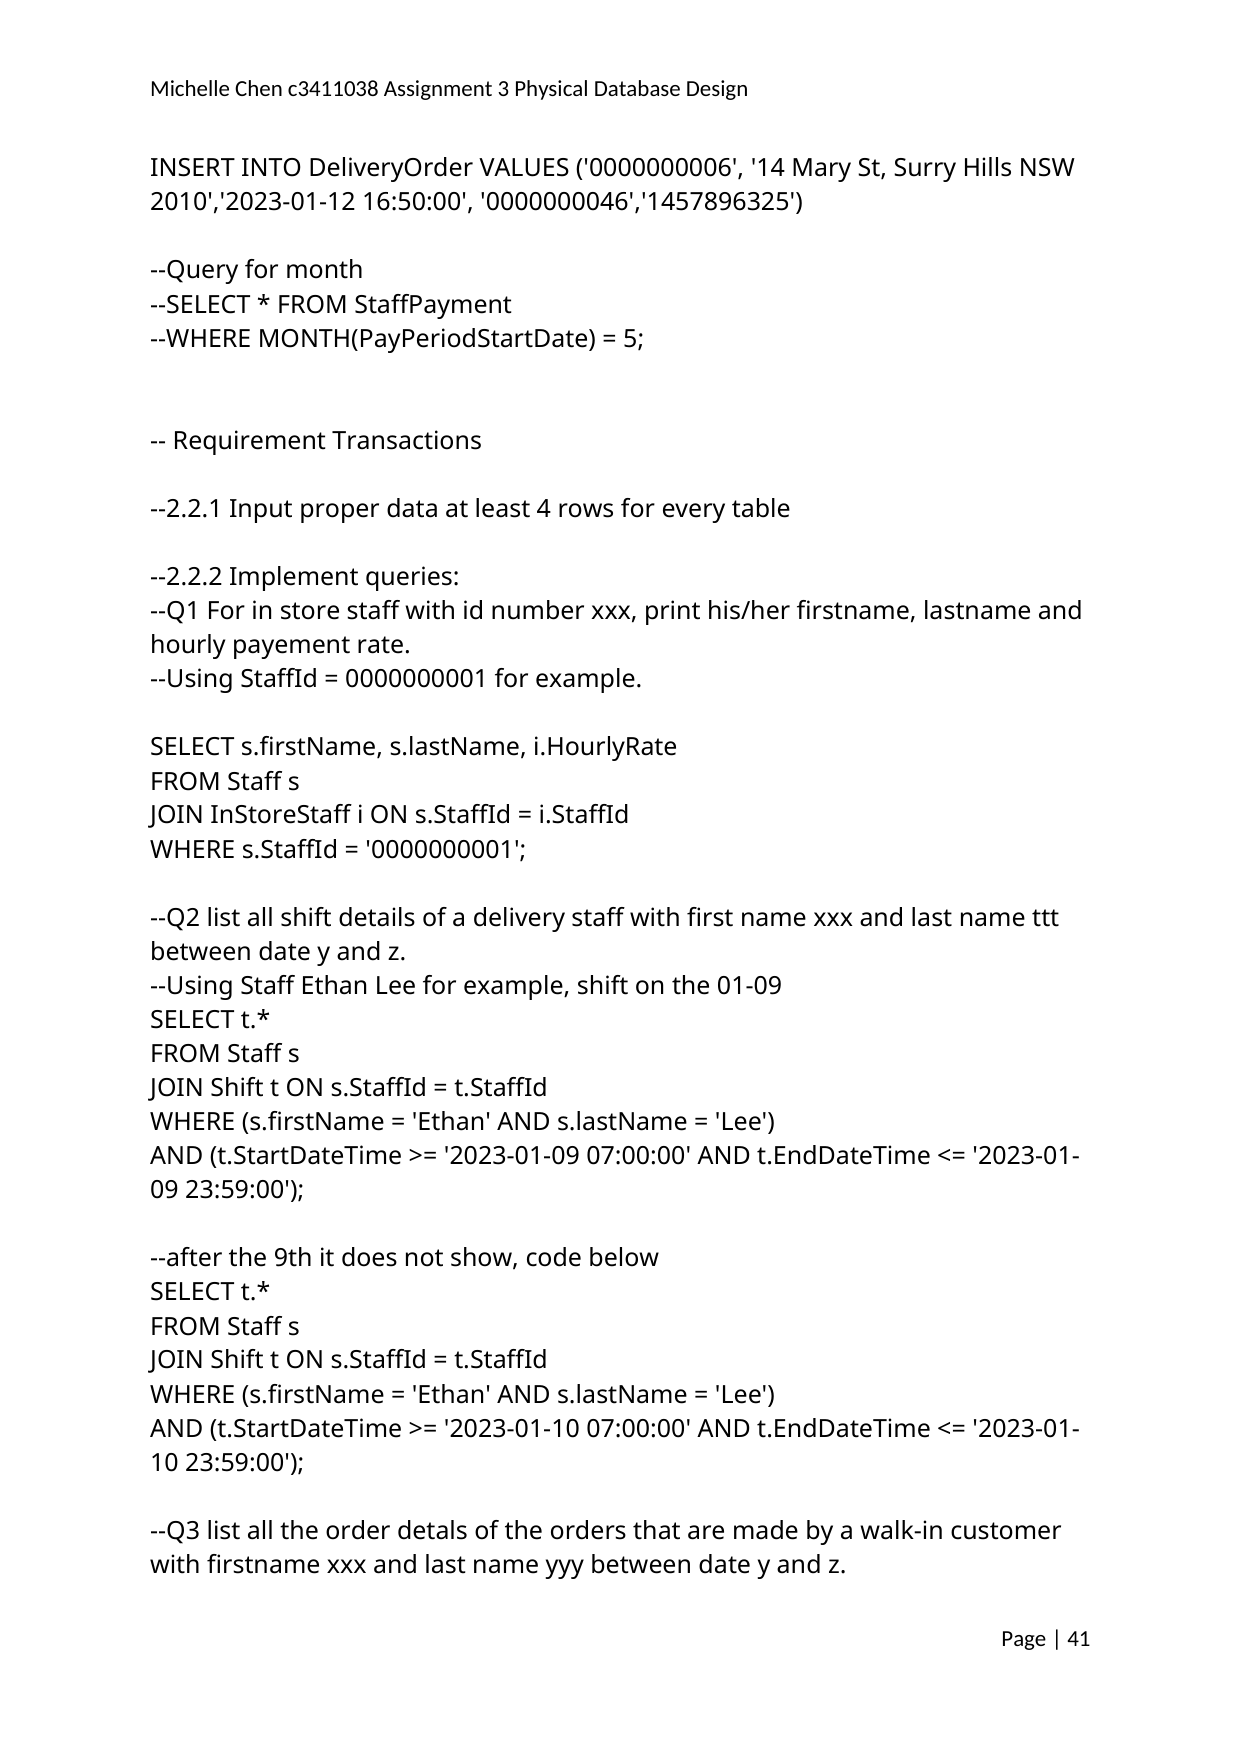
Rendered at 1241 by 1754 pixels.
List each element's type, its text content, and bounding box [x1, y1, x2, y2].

text INSERT INTO DeliveryOrder VALUES ('0000000006', '14 Mary St, Surry Hills NSW 2010','2023-01-12 16:50:00', '0000000046','1457896325') [150, 150, 1090, 218]
text --SELECT * FROM StaffPayment [150, 286, 1090, 320]
text JOIN InStoreStaff i ON s.StaffId = i.StaffId [150, 797, 1090, 831]
text WHERE (s.firstName = 'Ethan' AND s.lastName = 'Lee') [150, 1376, 1090, 1410]
text FROM Staff s [150, 1036, 1090, 1070]
text --Q1 For in store staff with id number xxx, print his/her firstname, lastname and hourly payement rate. [150, 593, 1090, 661]
text SELECT t.* [150, 1002, 1090, 1036]
text --Using Staff Ethan Lee for example, shift on the 01-09 [150, 967, 1090, 1002]
text WHERE s.StaffId = '0000000001'; [150, 831, 1090, 865]
text -- Requirement Transactions [150, 422, 1090, 457]
text SELECT t.* [150, 1274, 1090, 1308]
text AND (t.StartDateTime >= '2023-01-10 07:00:00' AND t.EndDateTime <= '2023-01-10 23:59:00'); [150, 1410, 1090, 1478]
text AND (t.StartDateTime >= '2023-01-09 07:00:00' AND t.EndDateTime <= '2023-01-09 23:59:00'); [150, 1138, 1090, 1206]
text FROM Staff s [150, 1308, 1090, 1342]
text --Using StaffId = 0000000001 for example. [150, 661, 1090, 695]
text FROM Staff s [150, 763, 1090, 797]
text --Query for month [150, 252, 1090, 286]
text SELECT s.firstName, s.lastName, i.HourlyRate [150, 729, 1090, 763]
text --2.2.1 Input proper data at least 4 rows for every table [150, 491, 1090, 525]
text WHERE (s.firstName = 'Ethan' AND s.lastName = 'Lee') [150, 1104, 1090, 1138]
text --after the 9th it does not show, code below [150, 1240, 1090, 1274]
text --Q3 list all the order detals of the orders that are made by a walk-in customer with firstname xxx and last name yyy between date y and z. [150, 1512, 1090, 1581]
text JOIN Shift t ON s.StaffId = t.StaffId [150, 1342, 1090, 1376]
text JOIN Shift t ON s.StaffId = t.StaffId [150, 1070, 1090, 1104]
text --WHERE MONTH(PayPeriodStartDate) = 5; [150, 320, 1090, 354]
text --Q2 list all shift details of a delivery staff with first name xxx and last name ttt between date y and z. [150, 899, 1090, 967]
text --2.2.2 Implement queries: [150, 559, 1090, 593]
